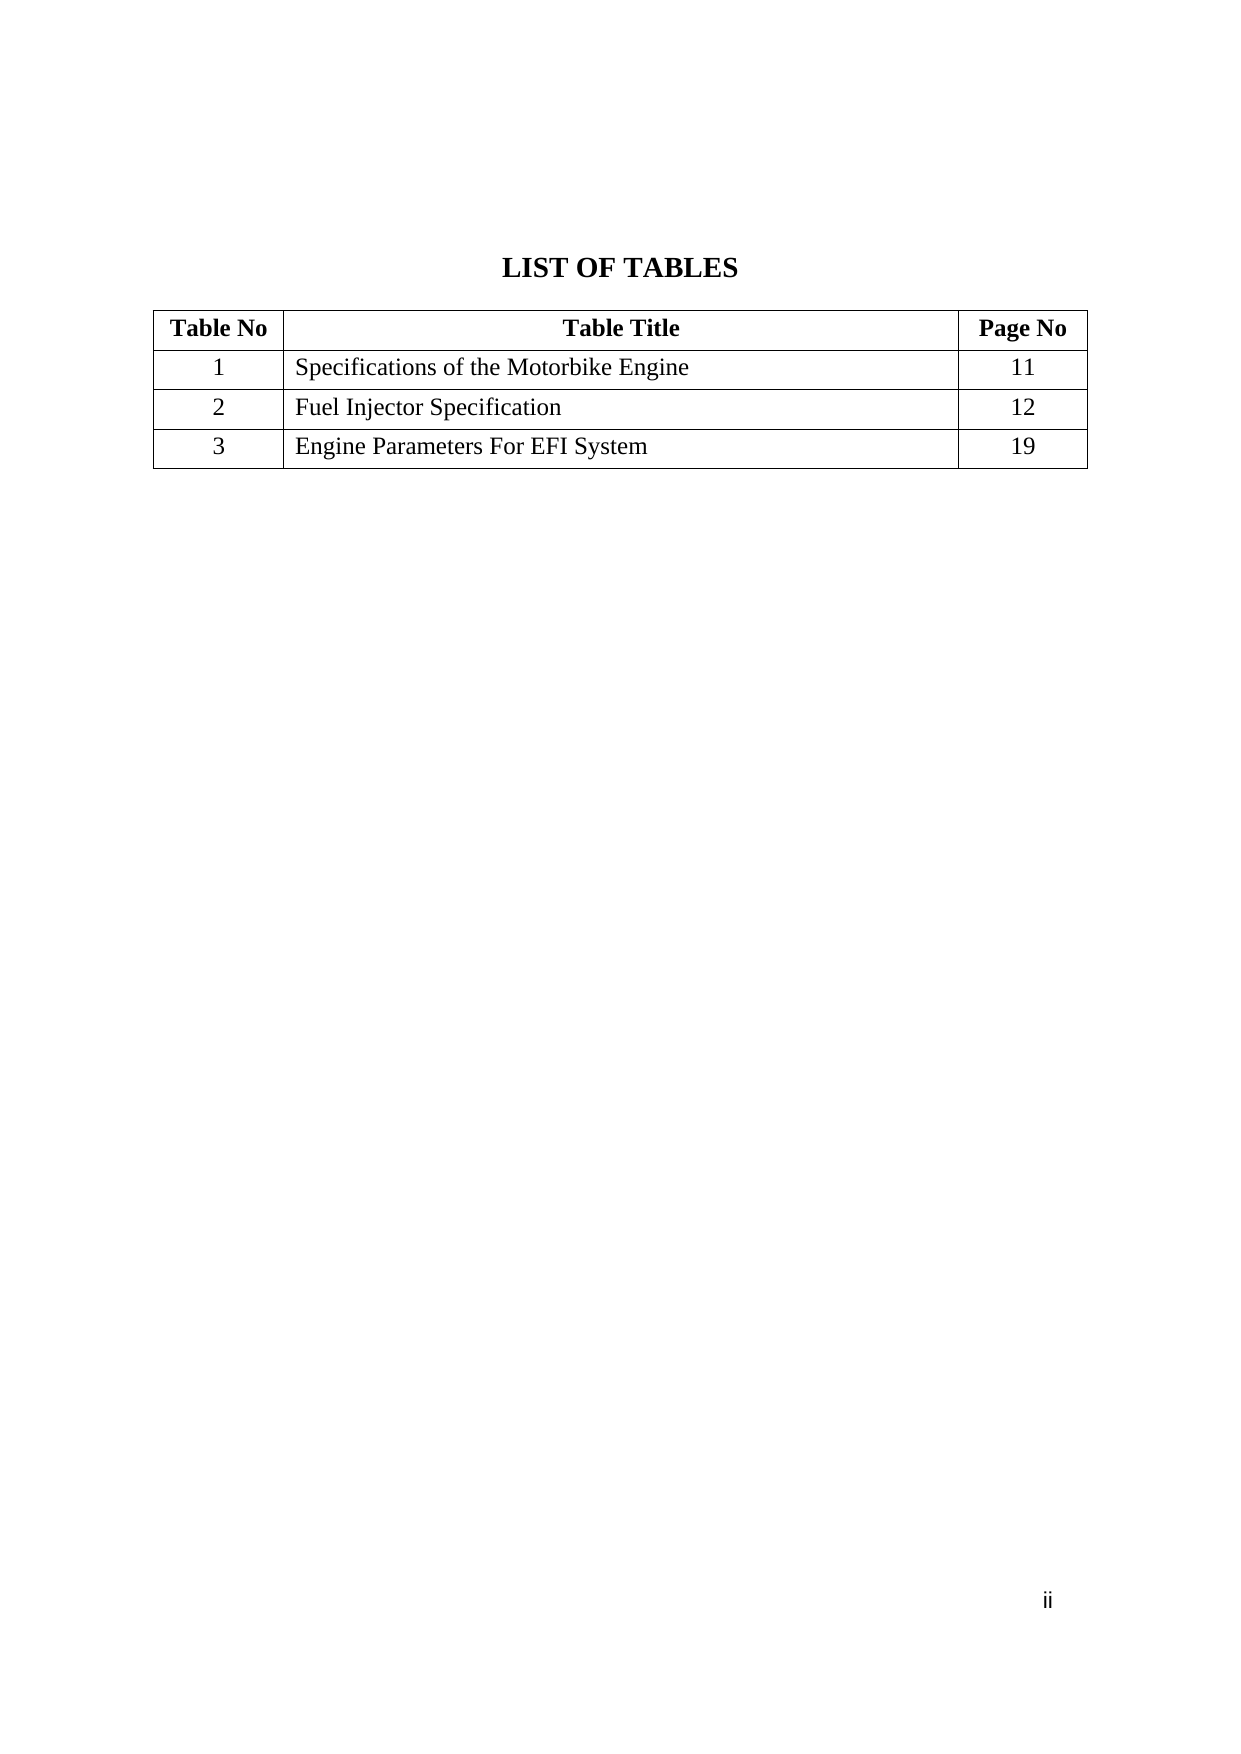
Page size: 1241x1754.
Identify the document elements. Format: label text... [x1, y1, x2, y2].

table_header Table No [154, 311, 283, 350]
table_cell 1 [154, 351, 283, 389]
table_cell Fuel Injector Specification [284, 390, 958, 429]
table_cell Specifications of the Motorbike Engine [284, 351, 958, 389]
text LIST OF TABLES [187, 250, 1053, 283]
table_header Table Title [284, 311, 958, 350]
table_cell 19 [959, 430, 1087, 468]
table_cell 11 [959, 351, 1087, 389]
table_cell Engine Parameters For EFI System [284, 430, 958, 468]
table_cell 12 [959, 390, 1087, 429]
table_cell 3 [154, 430, 283, 468]
table_header Page No [959, 311, 1087, 350]
table_cell 2 [154, 390, 283, 429]
